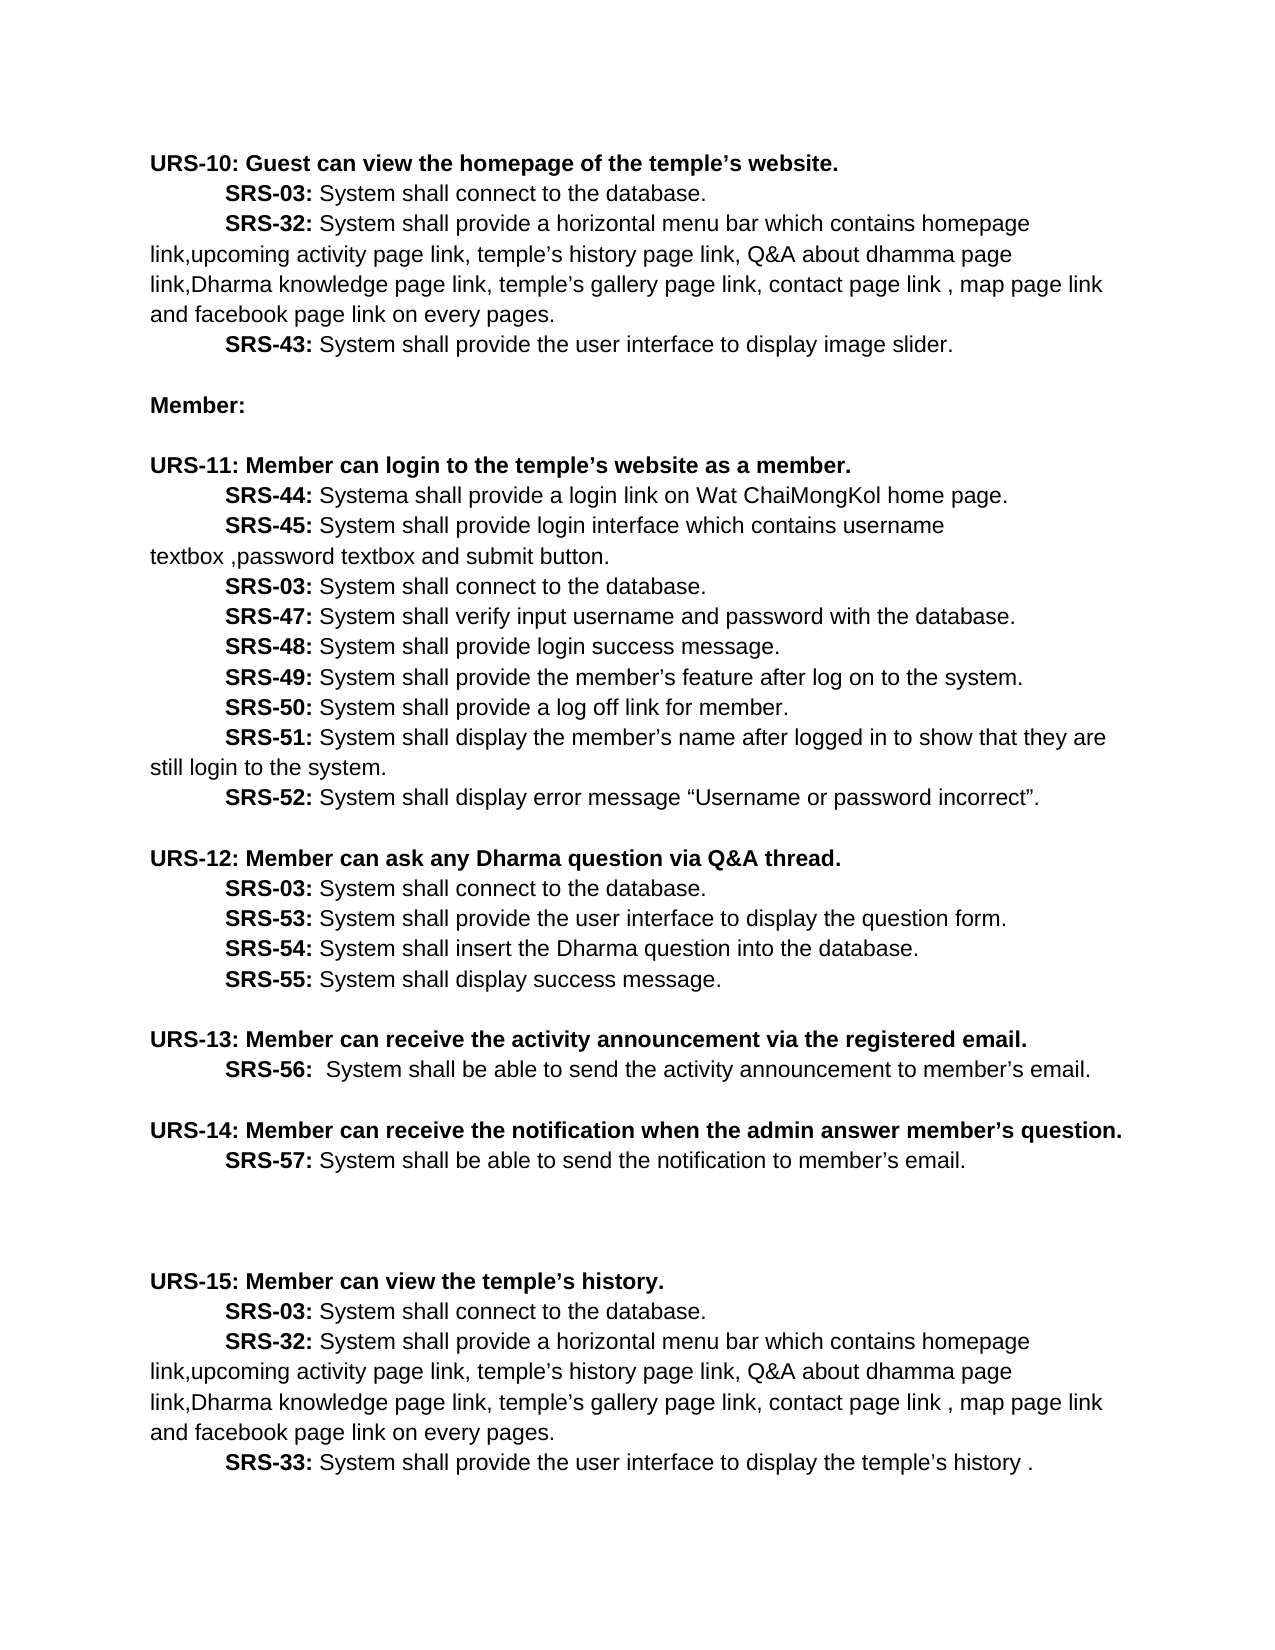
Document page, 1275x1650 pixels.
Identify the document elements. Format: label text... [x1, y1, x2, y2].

text SRS-43: System shall provide the user interface to display image slider. [150, 331, 1125, 358]
text URS-12: Member can ask any Dharma question via Q&A thread. [150, 845, 1125, 871]
text SRS-56: System shall be able to send the activity announcement to member’s email. [150, 1056, 1125, 1083]
text SRS-51: System shall display the member’s name after logged in to show that they are still login to the system. [150, 724, 1125, 781]
text Member: [150, 392, 1125, 418]
text SRS-03: System shall connect to the database. [150, 573, 1125, 599]
text SRS-44: Systema shall provide a login link on Wat ChaiMongKol home page. [150, 482, 1125, 509]
text SRS-50: System shall provide a log off link for member. [150, 694, 1125, 720]
text SRS-48: System shall provide login success message. [150, 633, 1125, 660]
text SRS-57: System shall be able to send the notification to member’s email. [150, 1147, 1125, 1173]
text URS-11: Member can login to the temple’s website as a member. [150, 452, 1125, 478]
text SRS-33: System shall provide the user interface to display the temple’s history . [150, 1449, 1125, 1475]
text URS-14: Member can receive the notification when the admin answer member’s question. [150, 1117, 1125, 1143]
text SRS-53: System shall provide the user interface to display the question form. [150, 905, 1125, 932]
text SRS-54: System shall insert the Dharma question into the database. [150, 935, 1125, 962]
text URS-13: Member can receive the activity announcement via the registered email. [150, 1026, 1125, 1052]
text SRS-03: System shall connect to the database. [150, 875, 1125, 901]
text SRS-52: System shall display error message “Username or password incorrect”. [150, 784, 1125, 811]
text SRS-03: System shall connect to the database. [150, 1298, 1125, 1324]
text SRS-47: System shall verify input username and password with the database. [150, 603, 1125, 629]
text URS-15: Member can view the temple’s history. [150, 1268, 1125, 1294]
text SRS-45: System shall provide login interface which contains username textbox ,password textbox and submit button. [150, 512, 1125, 569]
text SRS-49: System shall provide the member’s feature after log on to the system. [150, 663, 1125, 690]
text SRS-55: System shall display success message. [150, 966, 1125, 992]
text URS-10: Guest can view the homepage of the temple’s website. [150, 150, 1125, 176]
text SRS-03: System shall connect to the database. [150, 180, 1125, 207]
